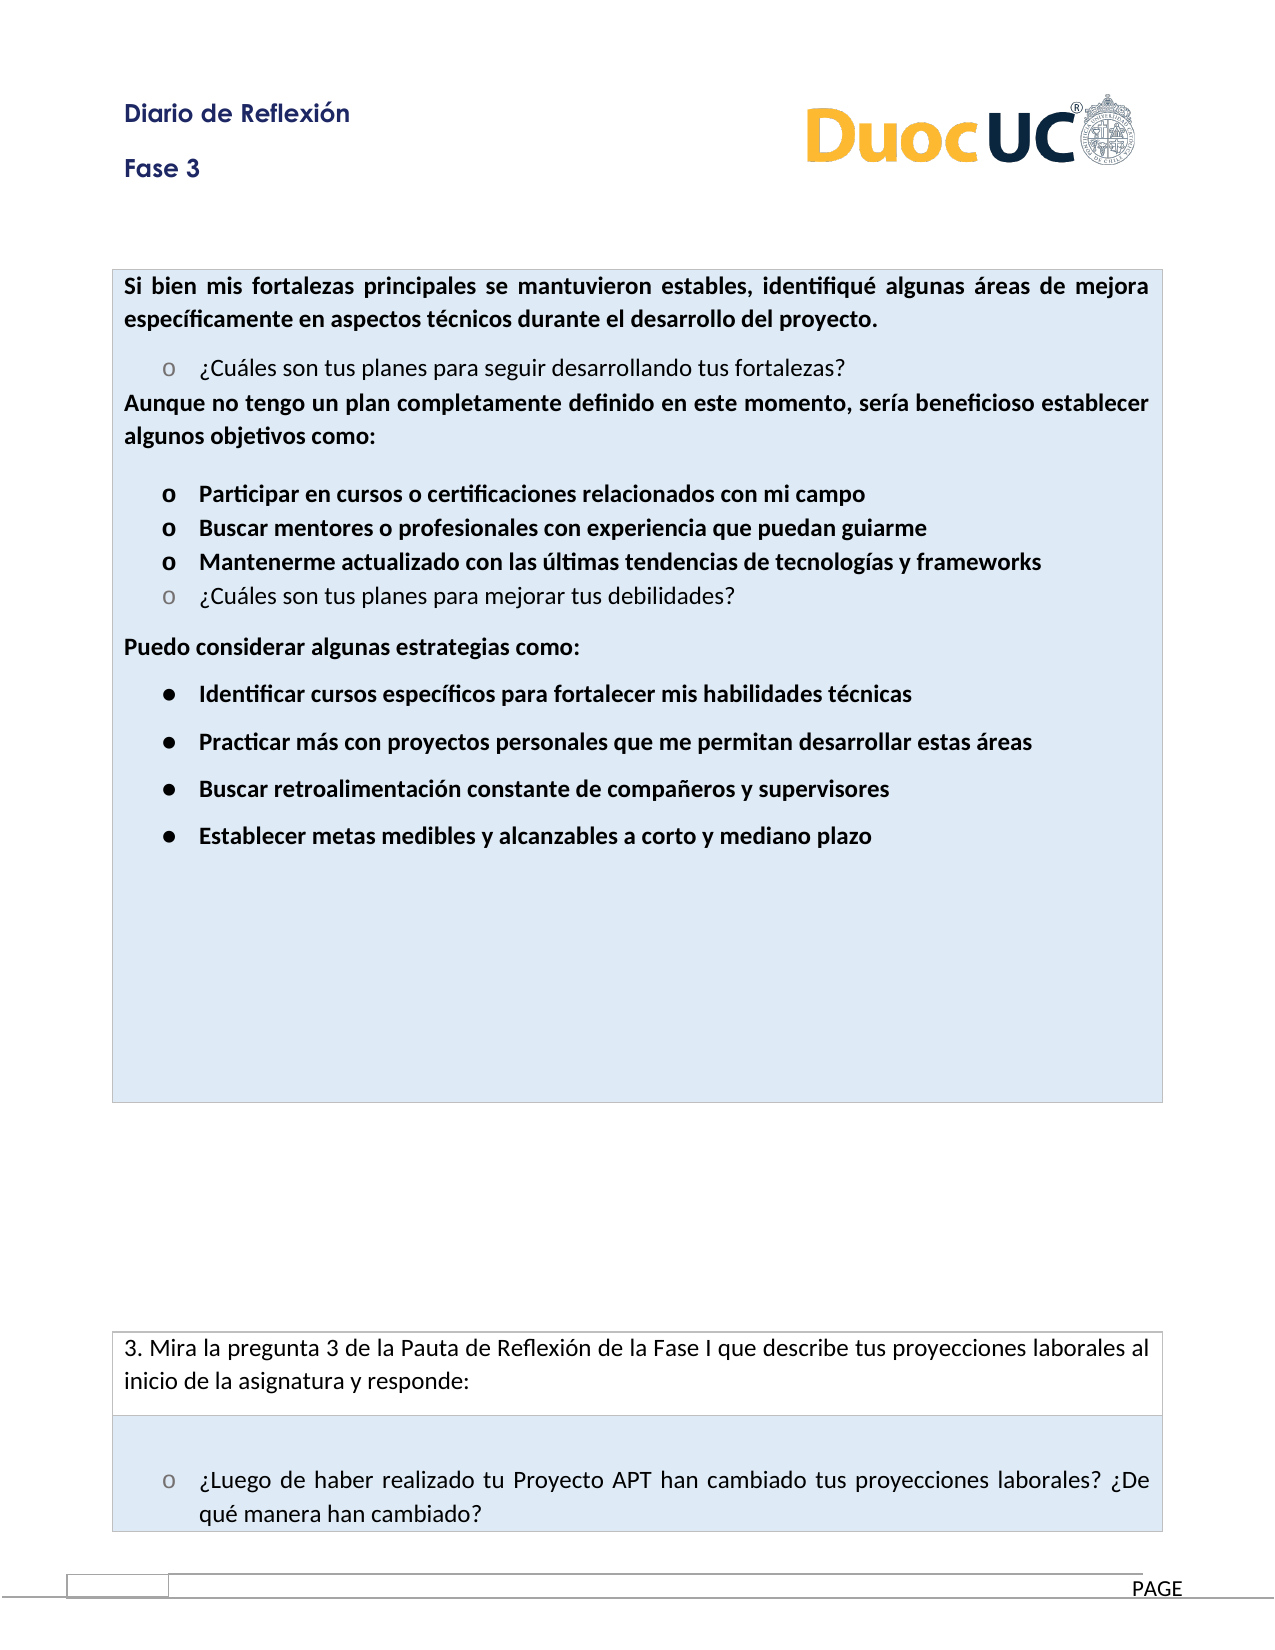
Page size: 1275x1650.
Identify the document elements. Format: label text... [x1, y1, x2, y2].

picture [807, 94, 1135, 165]
table_header 3. Mira la pregunta 3 de la Pauta de Reflexión de la Fase I que describe tus proyecciones laborales al inicio de la asignatura y responde: [113, 1333, 1162, 1414]
